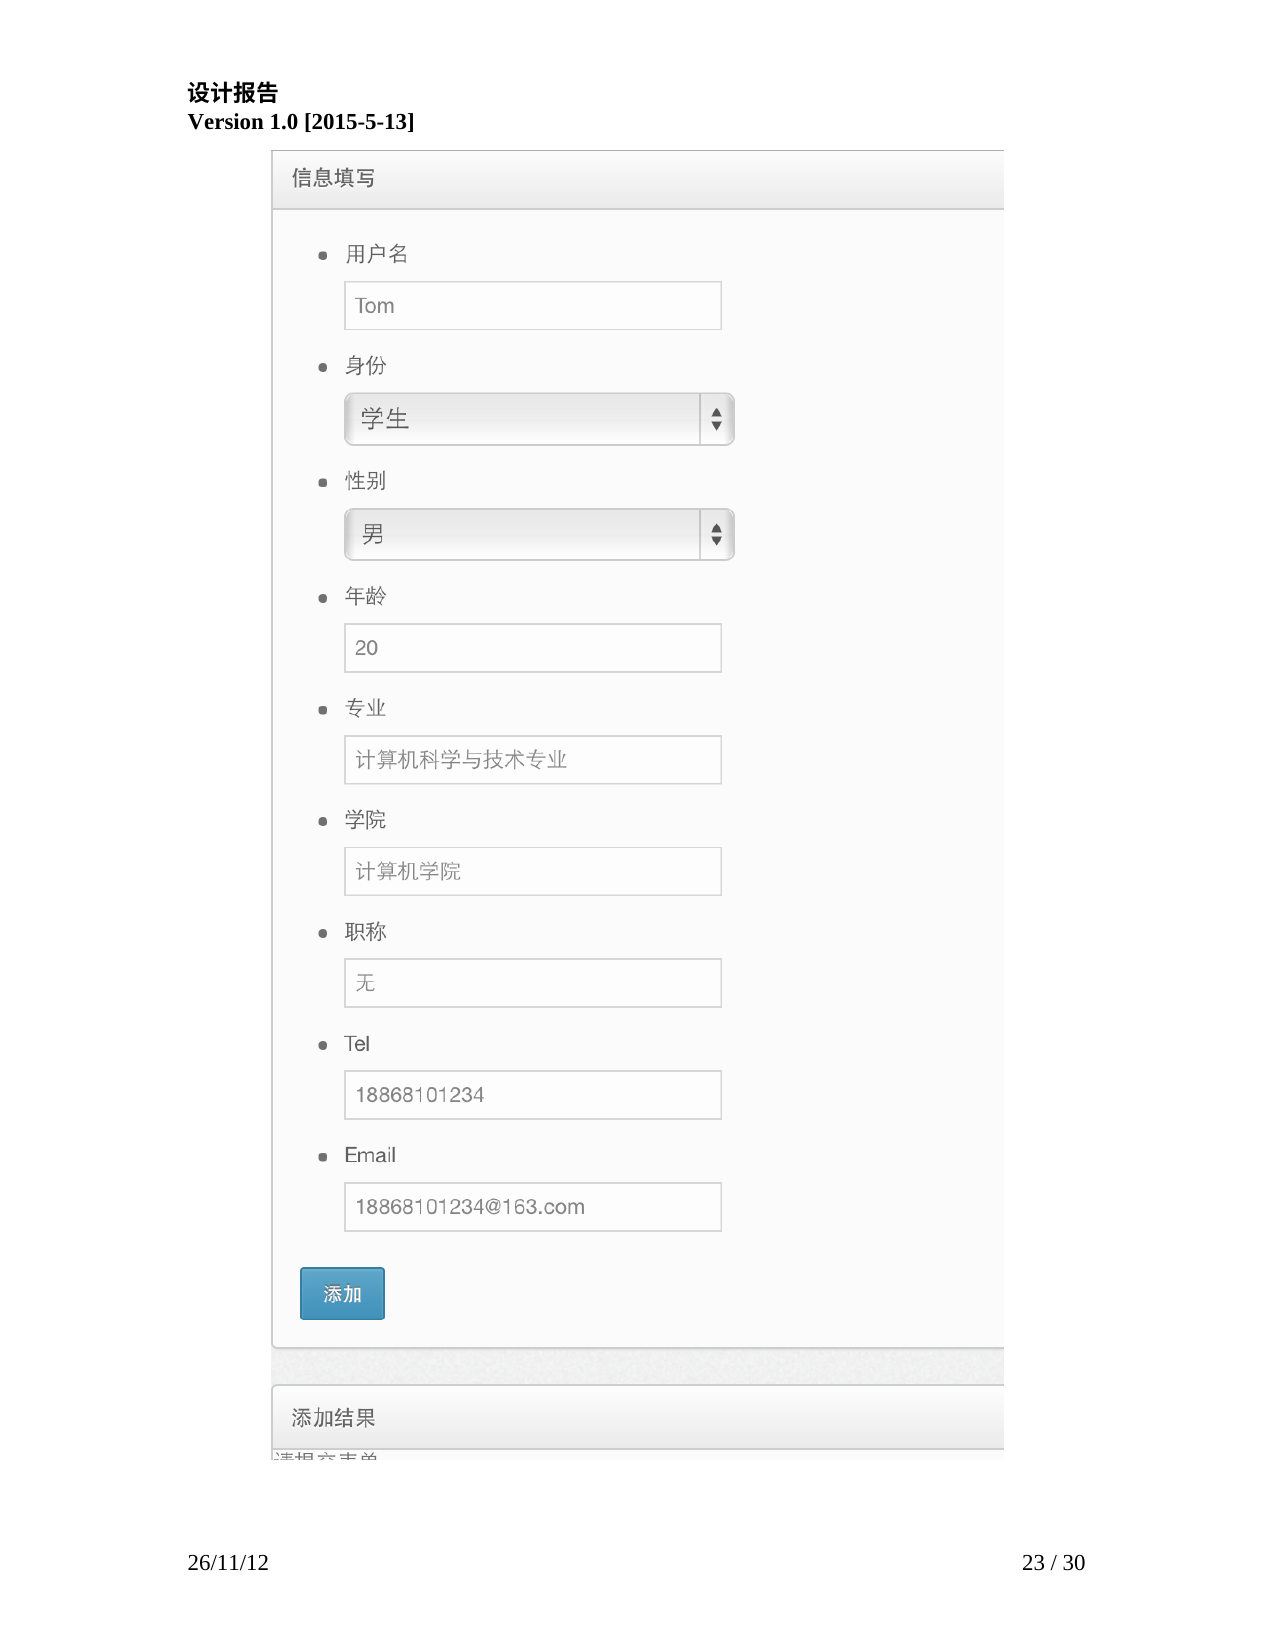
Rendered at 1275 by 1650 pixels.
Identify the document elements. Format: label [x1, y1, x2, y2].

picture [271, 150, 1004, 1460]
